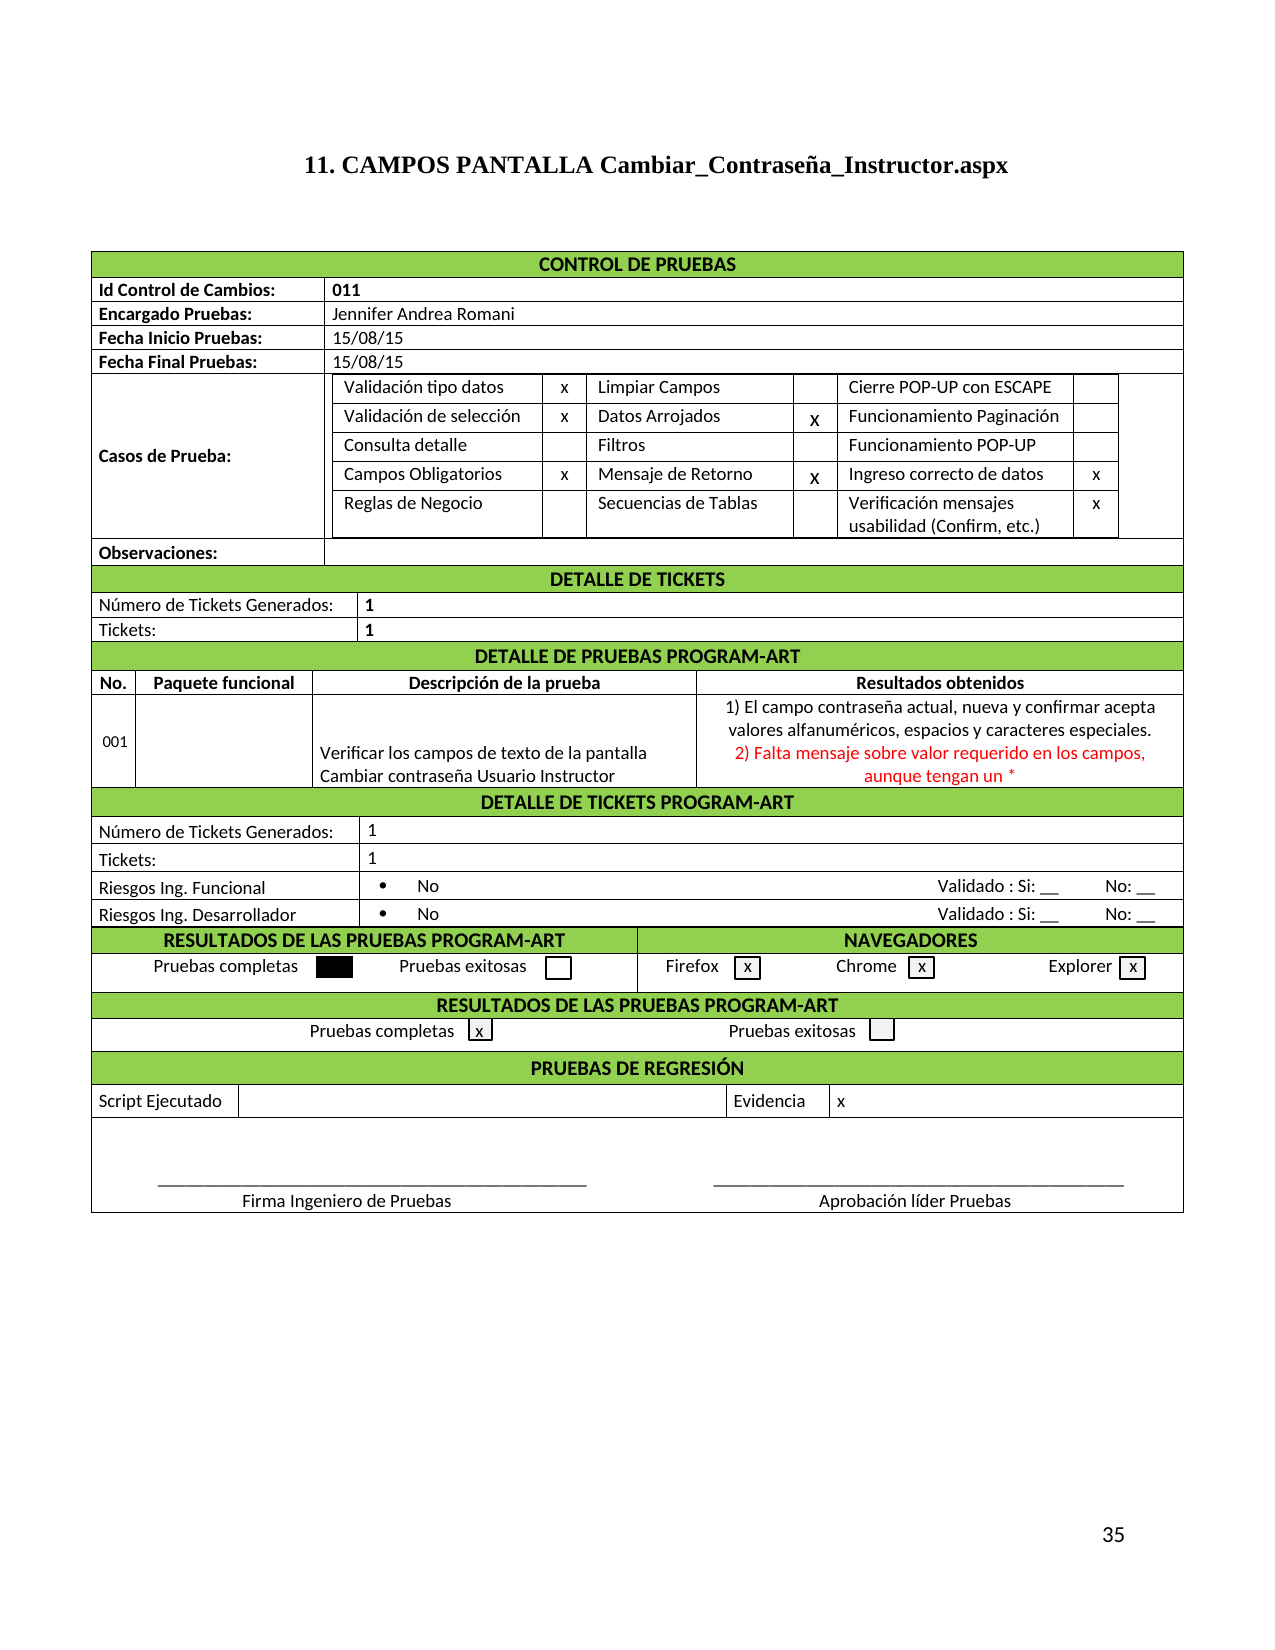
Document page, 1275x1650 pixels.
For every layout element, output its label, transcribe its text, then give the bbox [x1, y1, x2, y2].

table_cell [543, 375, 586, 403]
table_cell [543, 462, 586, 490]
table_cell [838, 375, 1073, 403]
table_cell Observaciones: [92, 539, 324, 565]
table_cell [136, 695, 312, 787]
table_cell [1074, 375, 1118, 403]
table_cell No Validado : Si: __ No: __ [360, 900, 1183, 926]
table_cell Tickets: [92, 844, 359, 871]
table_cell [333, 462, 542, 490]
table_cell PRUEBAS DE REGRESIÓN [92, 1052, 1183, 1084]
table_cell Script Ejecutado [92, 1085, 238, 1117]
table_cell Verificar los campos de texto de la pantalla Cambiar contraseña Usuario Instructor [313, 695, 696, 787]
table_cell Número de Tickets Generados: [92, 817, 359, 843]
table_cell [794, 404, 837, 432]
table_cell Tickets: [92, 618, 357, 641]
table_cell [333, 491, 542, 537]
table_cell [838, 491, 1073, 537]
table_cell Número de Tickets Generados: [92, 593, 357, 617]
table_cell Riesgos Ing. Funcional [92, 872, 359, 899]
table_cell [794, 375, 837, 403]
table_cell [587, 375, 793, 403]
table_cell [325, 539, 1183, 565]
table_cell [587, 404, 793, 432]
table_cell x [830, 1085, 1183, 1117]
table_cell RESULTADOS DE LAS PRUEBAS PROGRAM-ART [92, 993, 1183, 1018]
table_cell Evidencia [727, 1085, 829, 1117]
subtitle CAMPOS PANTALLA Cambiar_Contraseña_Instructor.aspx [187, 150, 1125, 179]
table_cell [1074, 433, 1118, 461]
table_cell [325, 374, 332, 538]
table_cell Pruebas completas Pruebas exitosas [92, 954, 637, 992]
table_cell [1119, 374, 1183, 538]
table_cell Resultados obtenidos [697, 671, 1183, 694]
table_cell Jennifer Andrea Romani [325, 302, 1183, 325]
table_cell [543, 404, 586, 432]
table_cell [838, 433, 1073, 461]
table_cell [587, 433, 793, 461]
table_cell [1074, 491, 1118, 537]
table_cell RESULTADOS DE LAS PRUEBAS PROGRAM-ART [92, 928, 637, 953]
table_cell 15/08/15 [325, 350, 1183, 373]
table_cell 011 [325, 278, 1183, 301]
table_cell 1 [358, 618, 1183, 641]
table_cell DETALLE DE PRUEBAS PROGRAM-ART [92, 642, 1183, 670]
table_cell [1074, 404, 1118, 432]
table_cell 1 [358, 593, 1183, 617]
table_cell 001 [92, 695, 135, 787]
table_cell [543, 433, 586, 461]
table_cell Firefox x Chrome x Explorer x [638, 954, 1183, 992]
table_cell Encargado Pruebas: [92, 302, 324, 325]
table_cell [239, 1085, 726, 1117]
table_cell [543, 491, 586, 537]
table_cell No. [92, 671, 135, 694]
table_cell [794, 433, 837, 461]
table_cell [838, 404, 1073, 432]
table_cell Riesgos Ing. Desarrollador [92, 900, 359, 926]
table_cell NAVEGADORES [638, 928, 1183, 953]
table_cell Id Control de Cambios: [92, 278, 324, 301]
table_cell [838, 462, 1073, 490]
table_cell 15/08/15 [325, 326, 1183, 349]
table_cell Fecha Inicio Pruebas: [92, 326, 324, 349]
table_cell [794, 491, 837, 537]
table_cell [333, 375, 542, 403]
table_cell Casos de Prueba: [92, 374, 324, 538]
table_cell [587, 491, 793, 537]
table_cell [1074, 462, 1118, 490]
table_header CONTROL DE PRUEBAS [92, 252, 1183, 277]
table_cell DETALLE DE TICKETS PROGRAM-ART [92, 788, 1183, 816]
table_cell ______________________________________________ ____________________________________________ Firma Ingeniero de Pruebas Aprobación líder Pruebas [92, 1118, 1183, 1212]
table_cell Fecha Final Pruebas: [92, 350, 324, 373]
table_cell [587, 462, 793, 490]
table_cell [333, 433, 542, 461]
table_cell [333, 404, 542, 432]
table_cell No Validado : Si: __ No: __ [360, 872, 1183, 899]
table_cell 1 [360, 817, 1183, 843]
table_cell [794, 462, 837, 490]
table_cell Pruebas completas x Pruebas exitosas [92, 1019, 1183, 1051]
table_cell DETALLE DE TICKETS [92, 566, 1183, 592]
table_cell Descripción de la prueba [313, 671, 696, 694]
table_cell 1) El campo contraseña actual, nueva y confirmar acepta valores alfanuméricos, espacios y caracteres especiales. 2) Falta mensaje sobre valor requerido en los campos, aunque tengan un * [697, 695, 1183, 787]
table_cell 1 [360, 844, 1183, 871]
table_cell Paquete funcional [136, 671, 312, 694]
